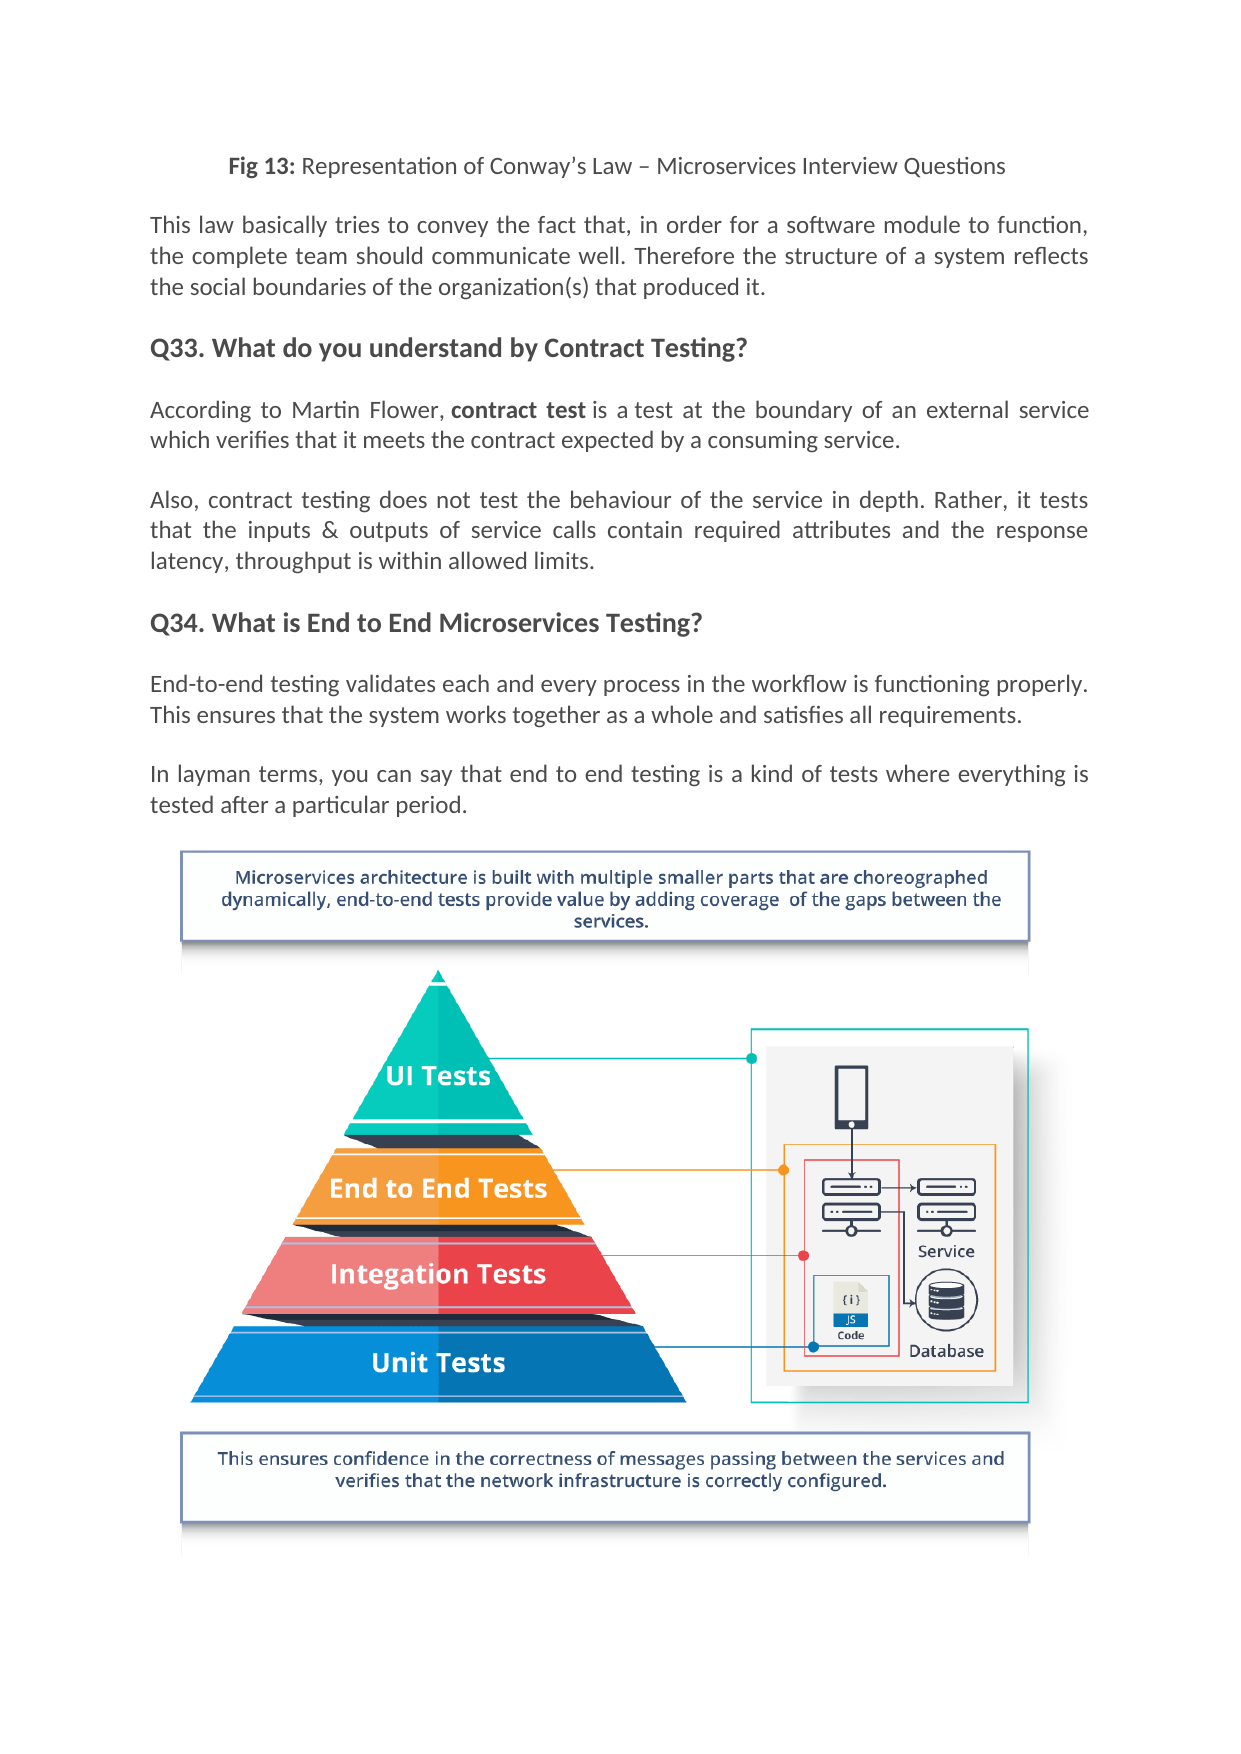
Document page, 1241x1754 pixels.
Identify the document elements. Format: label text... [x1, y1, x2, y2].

picture [150, 848, 1091, 1562]
text This law basically tries to convey the fact that, in order for a software module to function, the complete team should communicate well. Therefore the structure of a system reflects the social boundaries of the organization(s) that produced it. [150, 210, 1090, 301]
text In layman terms, you can say that end to end testing is a kind of tests where everything is tested after a particular period. [150, 759, 1090, 820]
text Fig 13: Representation of Conway’s Law – Microservices Interview Questions [150, 150, 1090, 181]
text Also, contract testing does not test the behaviour of the service in depth. Rather, it tests that the inputs & outputs of service calls contain required attributes and the response latency, throughput is within allowed limits. [150, 484, 1090, 576]
text According to Martin Flower, contract test is a test at the boundary of an external service which verifies that it meets the contract expected by a consuming service. [150, 394, 1090, 455]
text Q33. What do you understand by Contract Testing? [150, 330, 1090, 365]
text End-to-end testing validates each and every process in the workflow is functioning properly. This ensures that the system works together as a whole and satisfies all requirements. [150, 668, 1090, 729]
text Q34. What is End to End Microservices Testing? [150, 605, 1090, 639]
